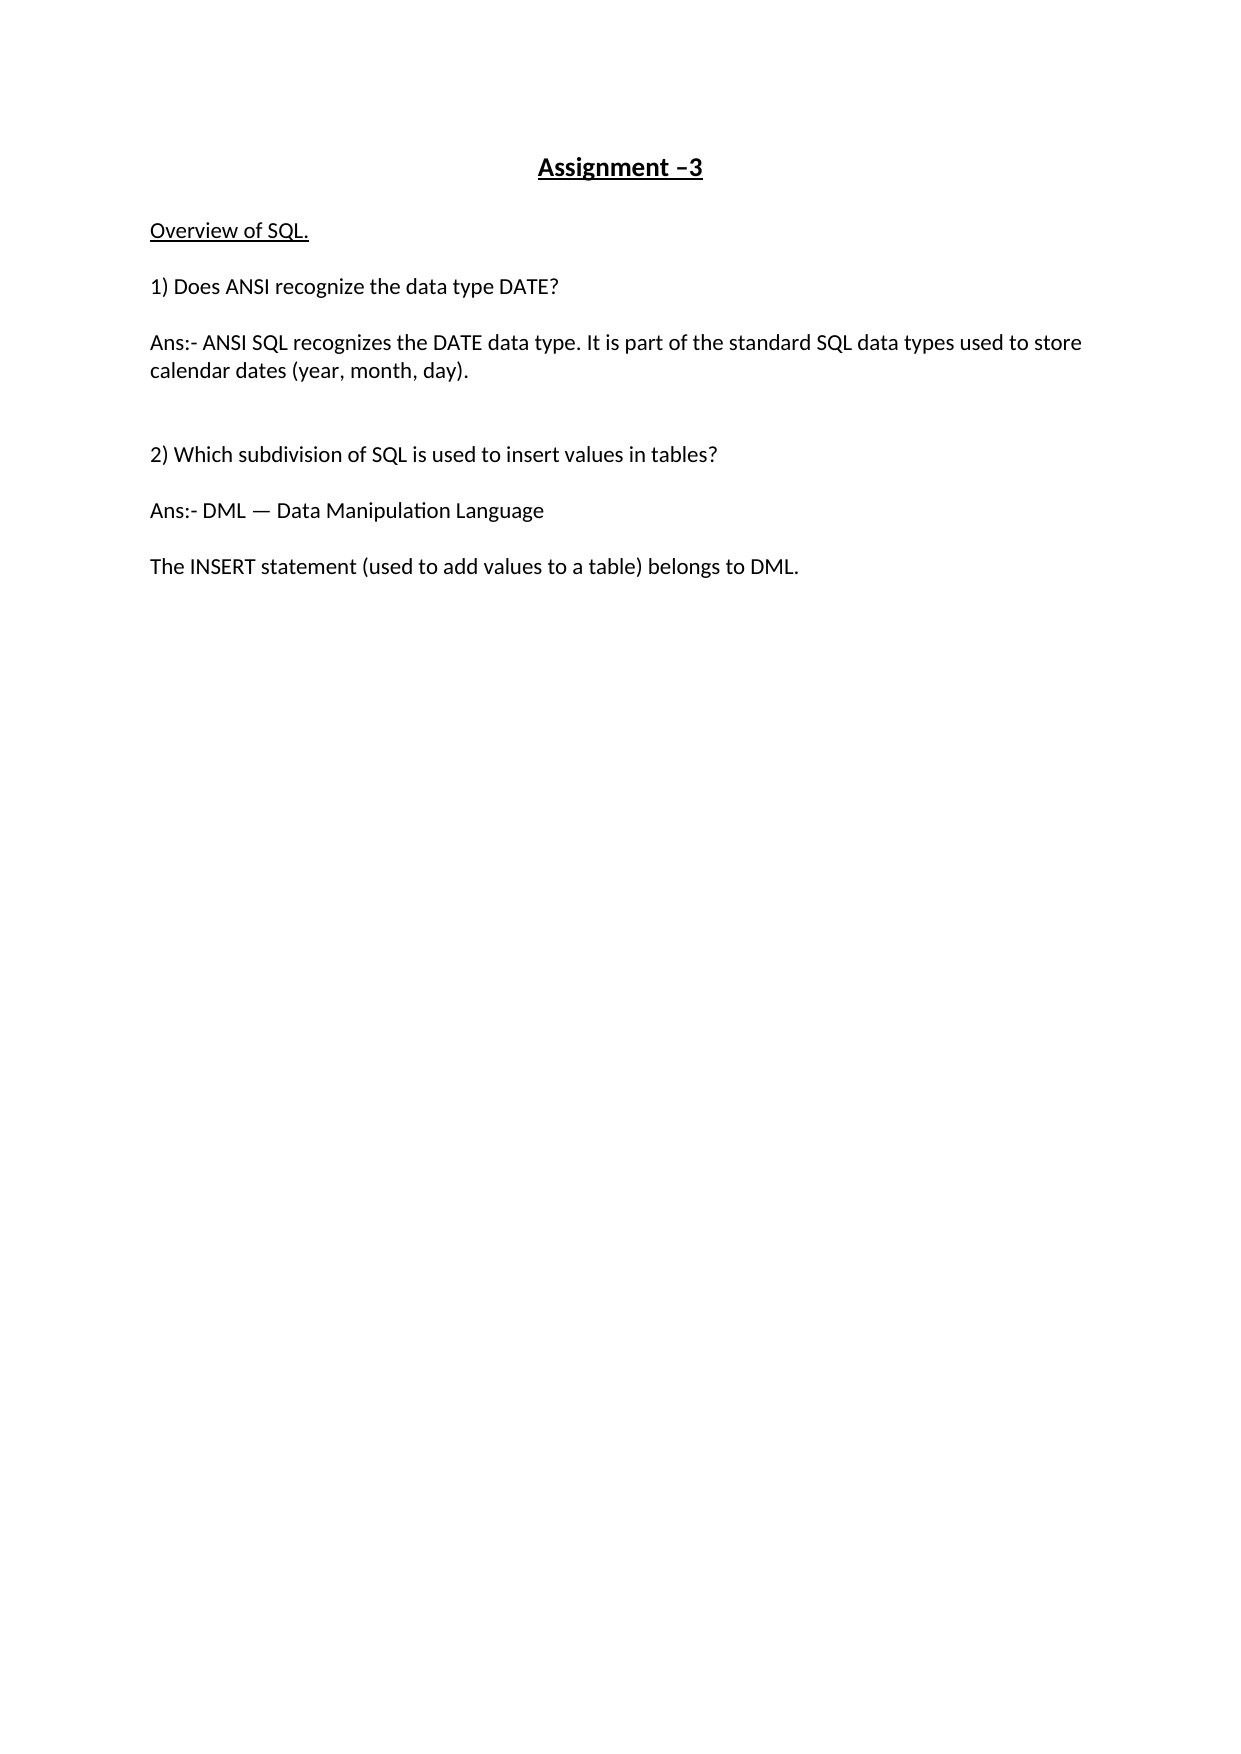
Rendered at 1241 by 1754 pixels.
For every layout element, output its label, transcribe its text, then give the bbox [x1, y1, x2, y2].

text 2) Which subdivision of SQL is used to insert values in tables? [150, 440, 1090, 468]
text Overview of SQL. [150, 216, 1090, 244]
text 1) Does ANSI recognize the data type DATE? [150, 272, 1090, 300]
text Ans:- ANSI SQL recognizes the DATE data type. It is part of the standard SQL data types used to store calendar dates (year, month, day). [150, 328, 1090, 384]
text Ans:- DML — Data Manipulation Language [150, 496, 1090, 524]
text Assignment –3 [150, 150, 1090, 183]
text The INSERT statement (used to add values to a table) belongs to DML. [150, 552, 1090, 580]
